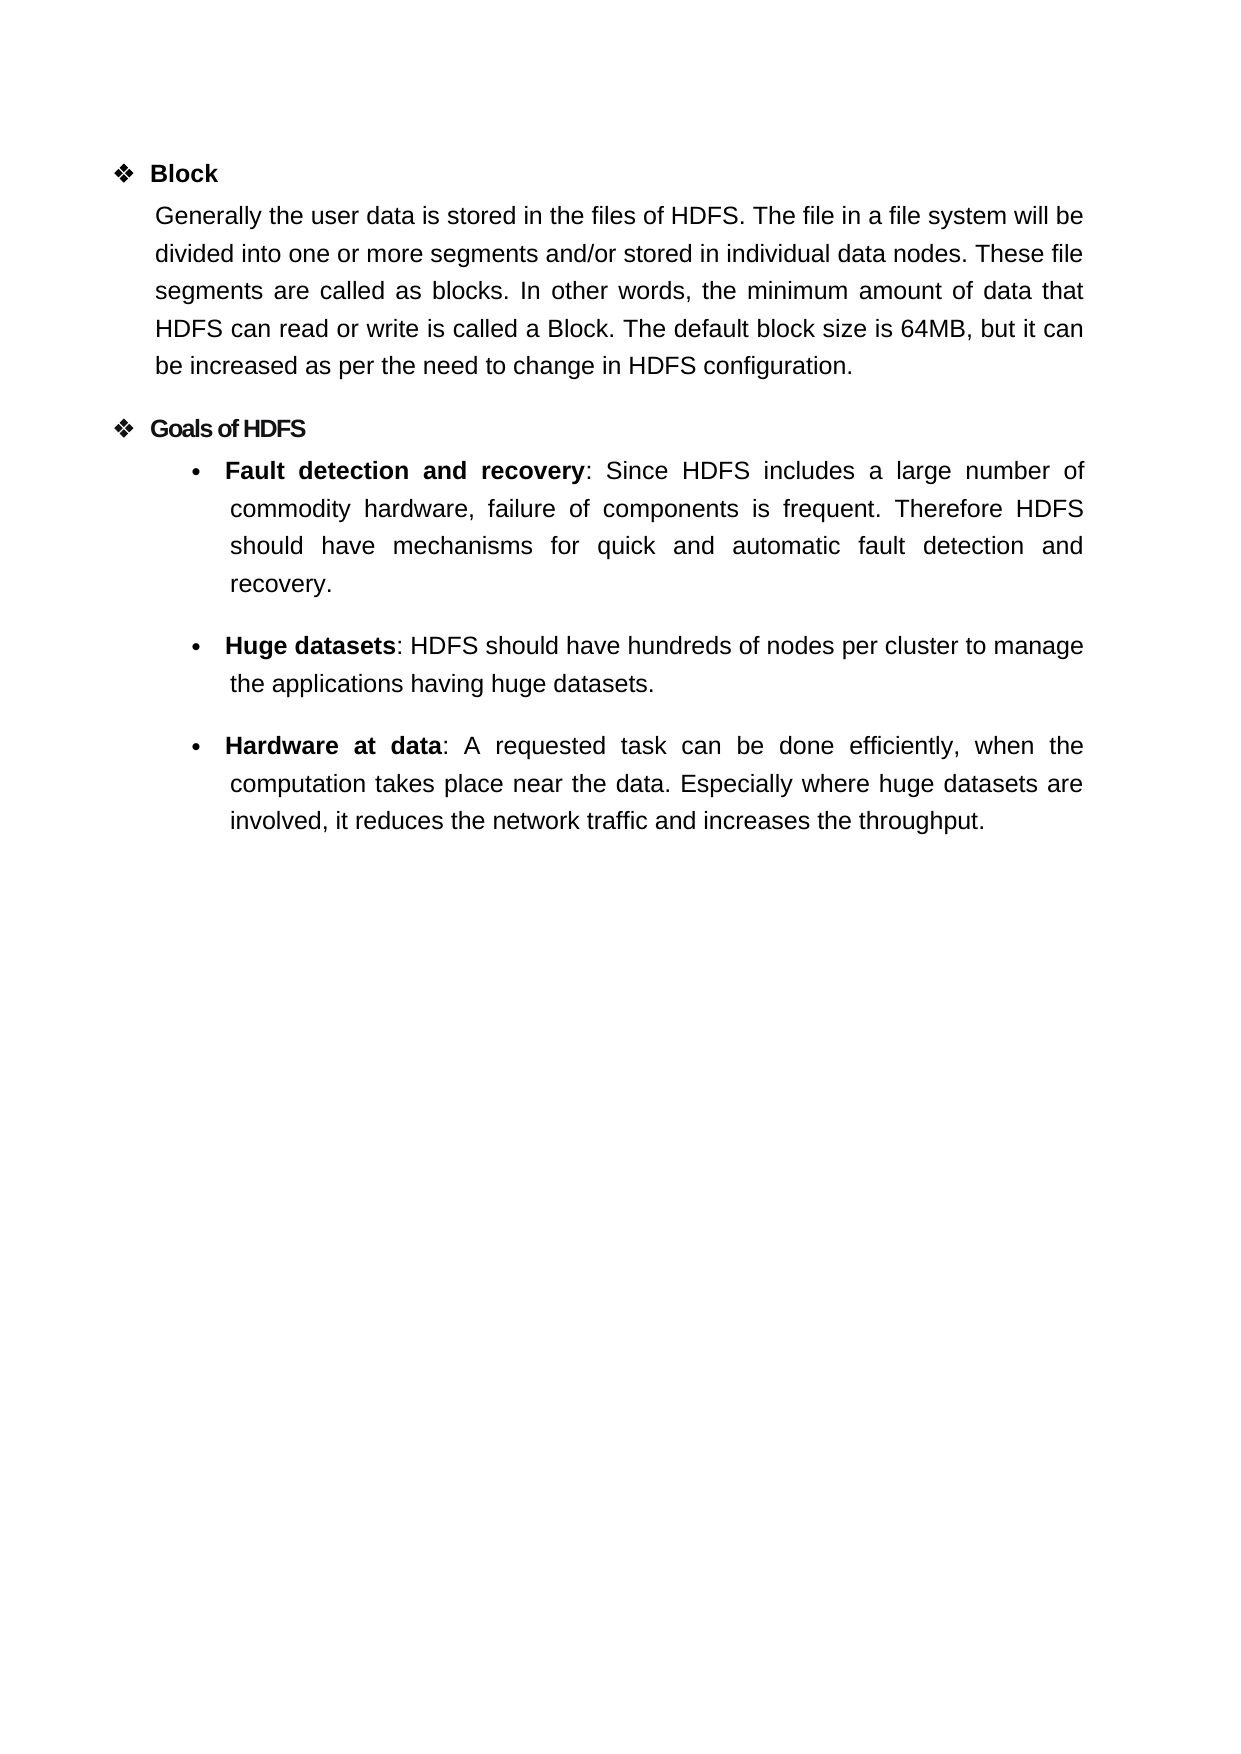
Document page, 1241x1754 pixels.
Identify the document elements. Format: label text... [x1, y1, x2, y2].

list Goals of HDFS [112, 405, 1085, 442]
text Generally the user data is stored in the files of HDFS. The file in a file system will be divided into one or more segments and/or stored in individual data nodes. These file segments are called as blocks. In other words, the minimum amount of data that HDFS can read or write is called a Block. The default block size is 64MB, but it can be increased as per the need to change in HDFS configuration. [155, 192, 1085, 380]
list Block [112, 150, 1085, 187]
list Fault detection and recovery: Since HDFS includes a large number of commodity hardware, failure of components is frequent. Therefore HDFS should have mechanisms for quick and automatic fault detection and recovery. [192, 447, 1085, 597]
list Hardware at data: A requested task can be done efficiently, when the computation takes place near the data. Especially where huge datasets are involved, it reduces the network traffic and increases the throughput. [192, 722, 1085, 835]
list Huge datasets: HDFS should have hundreds of nodes per cluster to manage the applications having huge datasets. [192, 622, 1085, 697]
